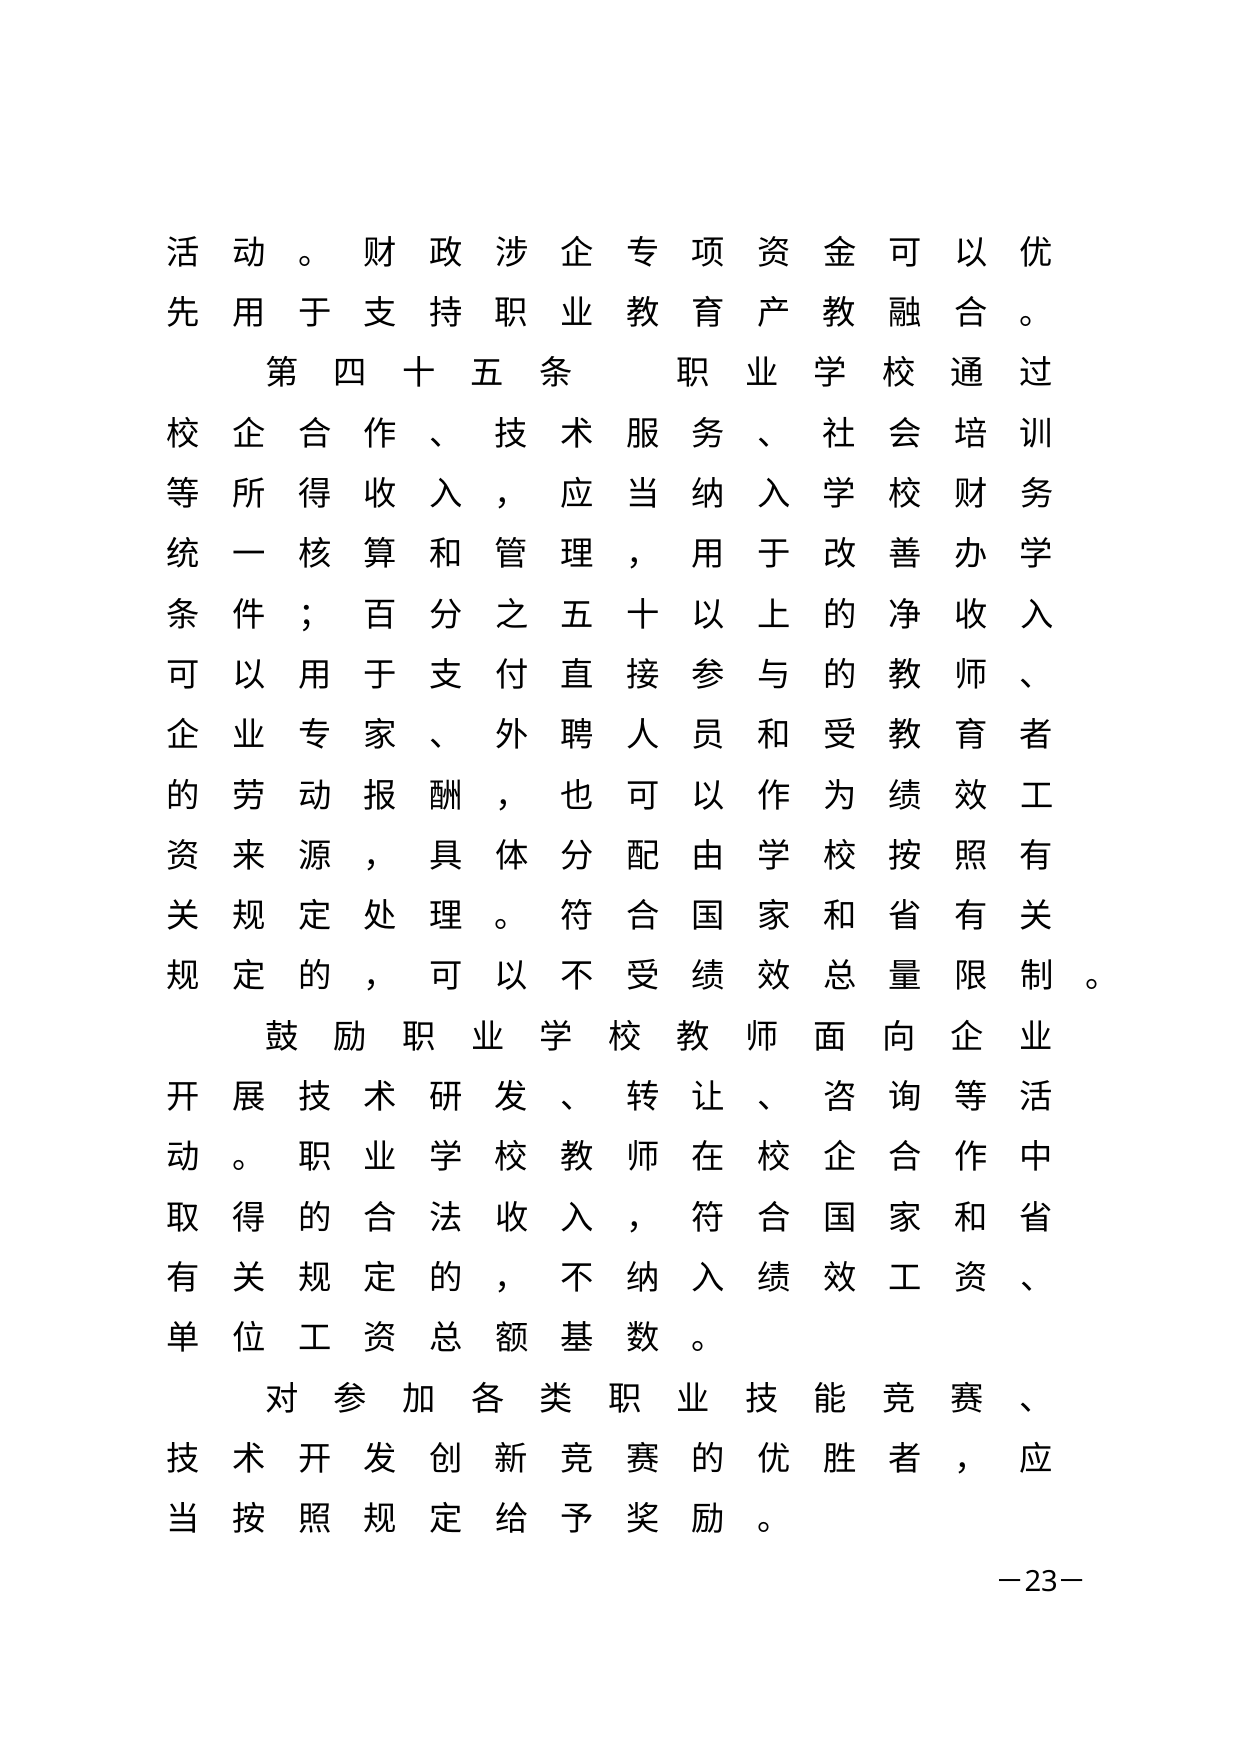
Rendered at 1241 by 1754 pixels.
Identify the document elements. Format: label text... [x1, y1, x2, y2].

text 对参加各类职业技能竞赛、技术开发创新竞赛的优胜者，应当按照规定给予奖励。 [167, 1365, 1085, 1546]
text 鼓励职业学校教师面向企业开展技术研发、转让、咨询等活动。职业学校教师在校企合作中取得的合法收入，符合国家和省有关规定的，不纳入绩效工资、单位工资总额基数。 [167, 1003, 1085, 1365]
text 第四十四条 市、县级市、区人民政府可以采取政府投入、企业支持、社会捐助等方式优化整合职业教育产教融合专项资金，重点支持区域产教联合体和行业产教融合共同体建设、职业学校学生实习实训、教师培养培训等活动。财政涉企专项资金可以优先用于支持职业教育产教融合。 [167, 219, 1085, 340]
text 第四十五条 职业学校通过校企合作、技术服务、社会培训等所得收入，应当纳入学校财务统一核算和管理，用于改善办学条件；百分之五十以上的净收入可以用于支付直接参与的教师、企业专家、外聘人员和受教育者的劳动报酬，也可以作为绩效工资来源，具体分配由学校按照有关规定处理。符合国家和省有关规定的，可以不受绩效总量限制。 [167, 340, 1085, 1003]
